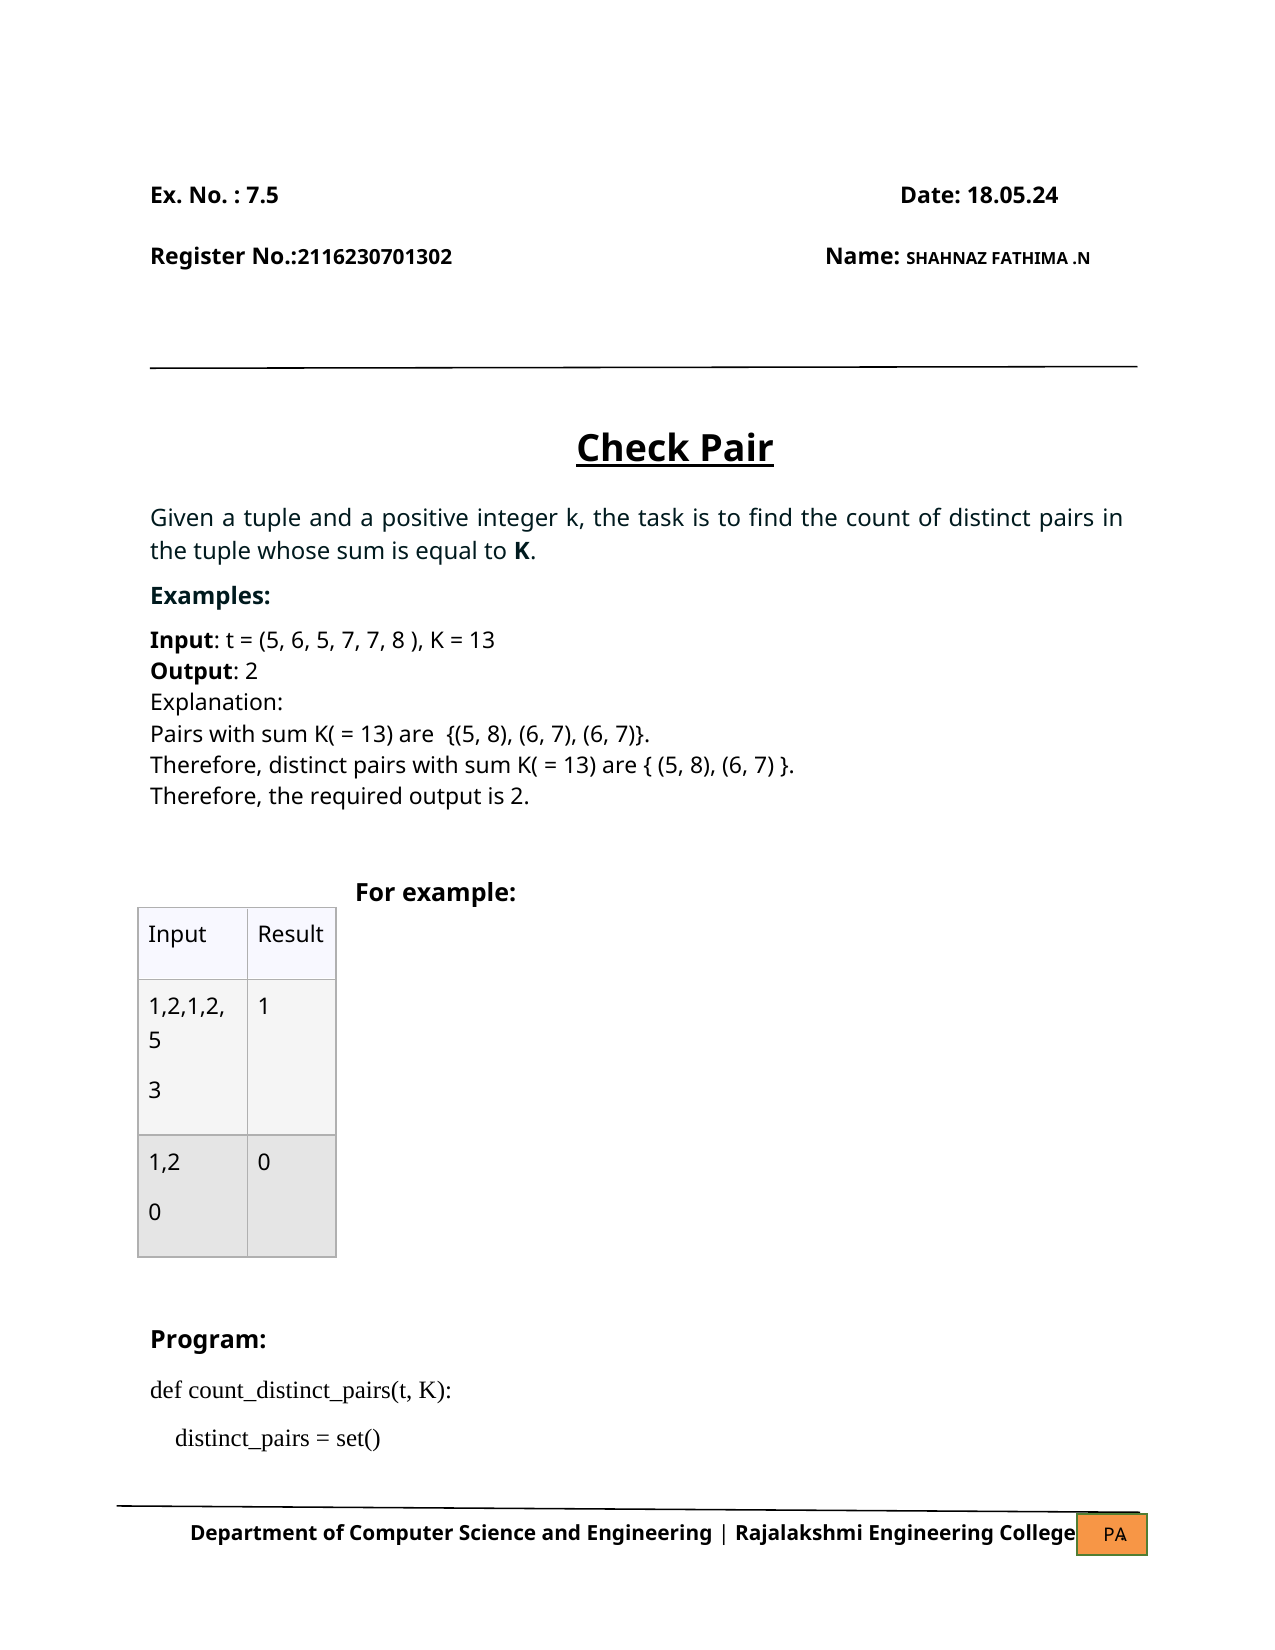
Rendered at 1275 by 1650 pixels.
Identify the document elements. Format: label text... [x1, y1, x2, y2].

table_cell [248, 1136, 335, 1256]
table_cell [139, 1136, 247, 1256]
text Input: t = (5, 6, 5, 7, 7, 8 ), K = 13 Output: 2 Explanation: Pairs with sum K( = 13) are {(5, 8), (6, 7), (6, 7)}. Therefore, distinct pairs with sum K( = 13) are { (5, 8), (6, 7) }. Therefore, the required output is 2. [150, 624, 1125, 811]
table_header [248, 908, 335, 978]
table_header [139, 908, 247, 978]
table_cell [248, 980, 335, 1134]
text Check Pair [225, 421, 1125, 472]
text Register No.:2116230701302 Name: SHAHNAZ FATHIMA .N [150, 239, 1125, 271]
text Program: [150, 1321, 1125, 1356]
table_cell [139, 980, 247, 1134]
text Given a tuple and a positive integer k, the task is to find the count of distinct pairs in the tuple whose sum is equal to K. [150, 501, 1125, 566]
text For example: [150, 874, 1125, 908]
text Ex. No. : 7.5 Date: 18.05.24 [150, 179, 1125, 210]
text def count_distinct_pairs(t, K): [150, 1375, 1125, 1404]
text Examples: [150, 579, 1125, 611]
text distinct_pairs = set() [150, 1423, 1125, 1451]
